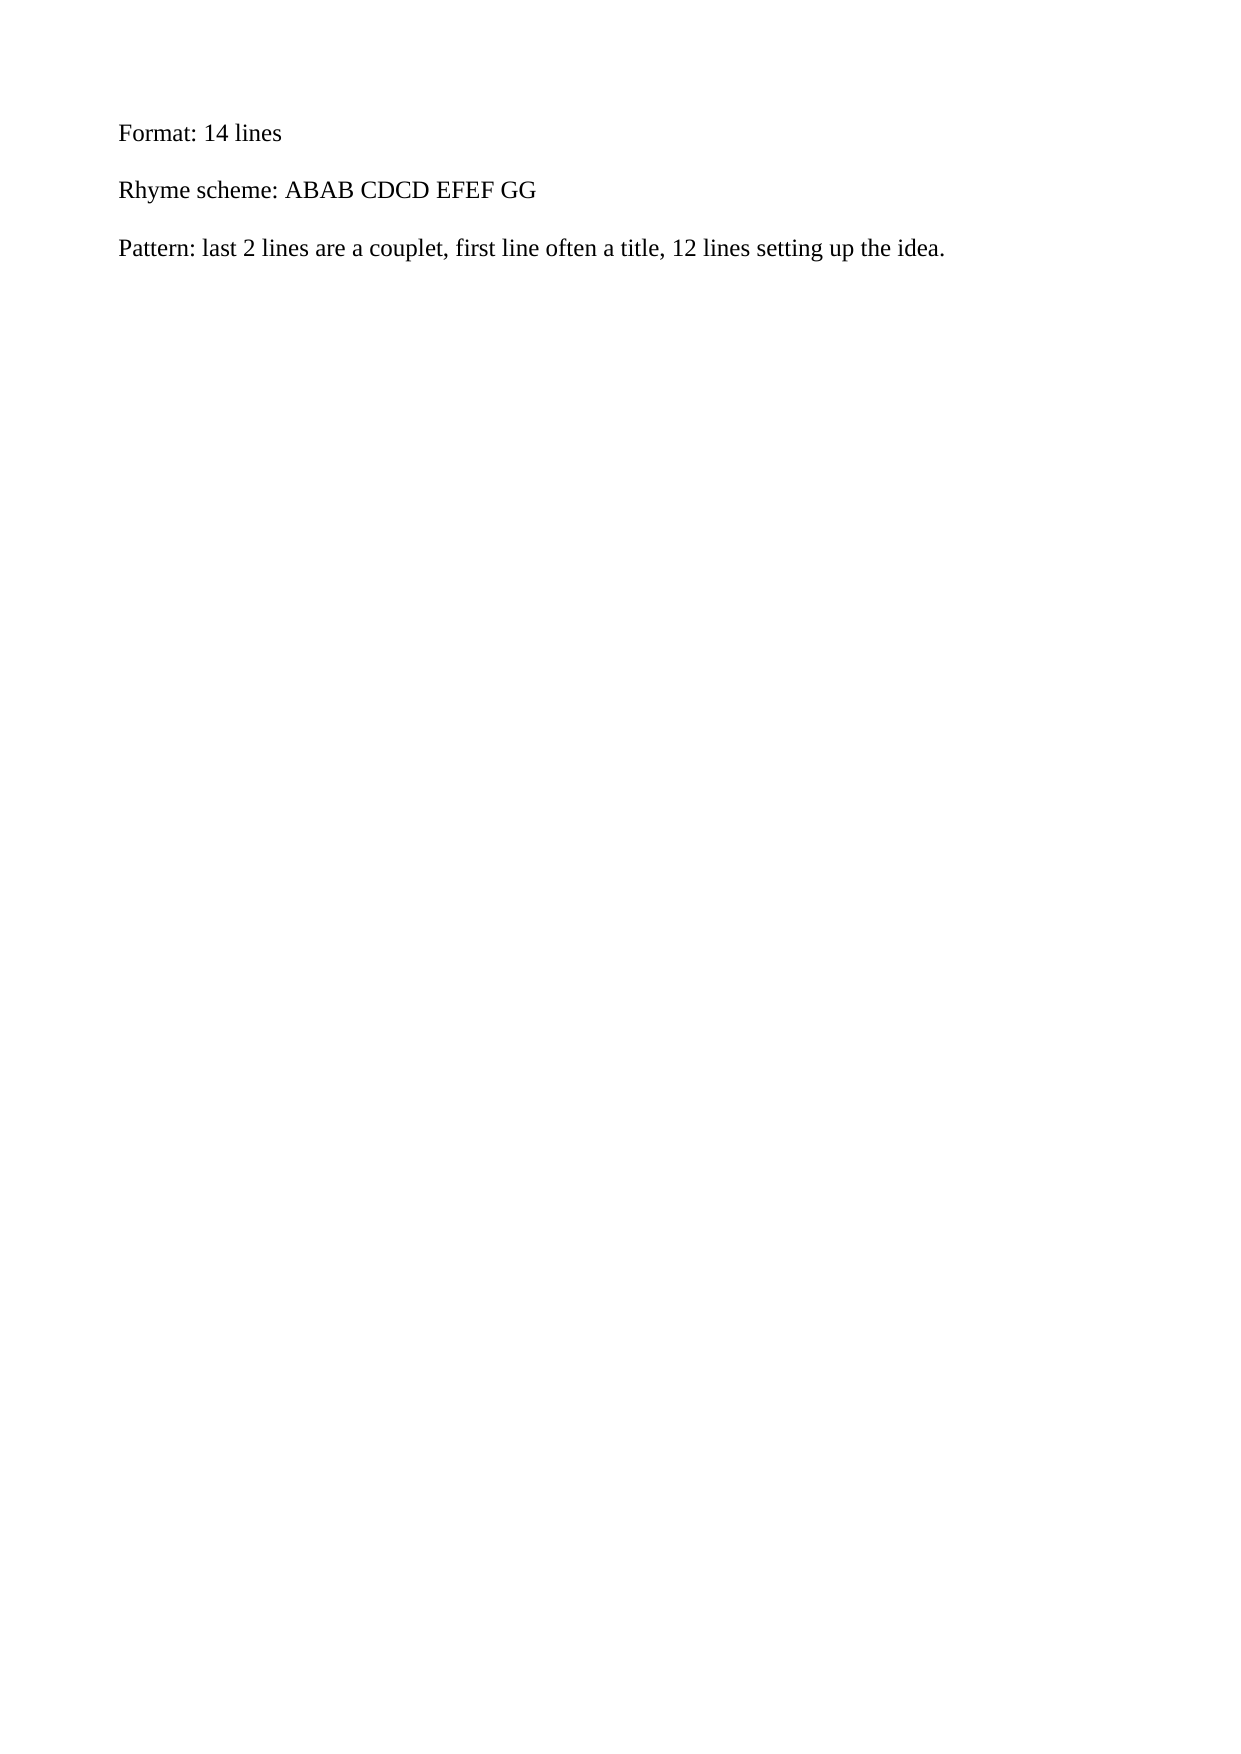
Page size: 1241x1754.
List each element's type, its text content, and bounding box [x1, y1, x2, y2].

text Rhyme scheme: ABAB CDCD EFEF GG [118, 176, 1122, 204]
text Format: 14 lines [118, 118, 1122, 147]
text Pattern: last 2 lines are a couplet, first line often a title, 12 lines setting up the idea. [118, 233, 1122, 262]
